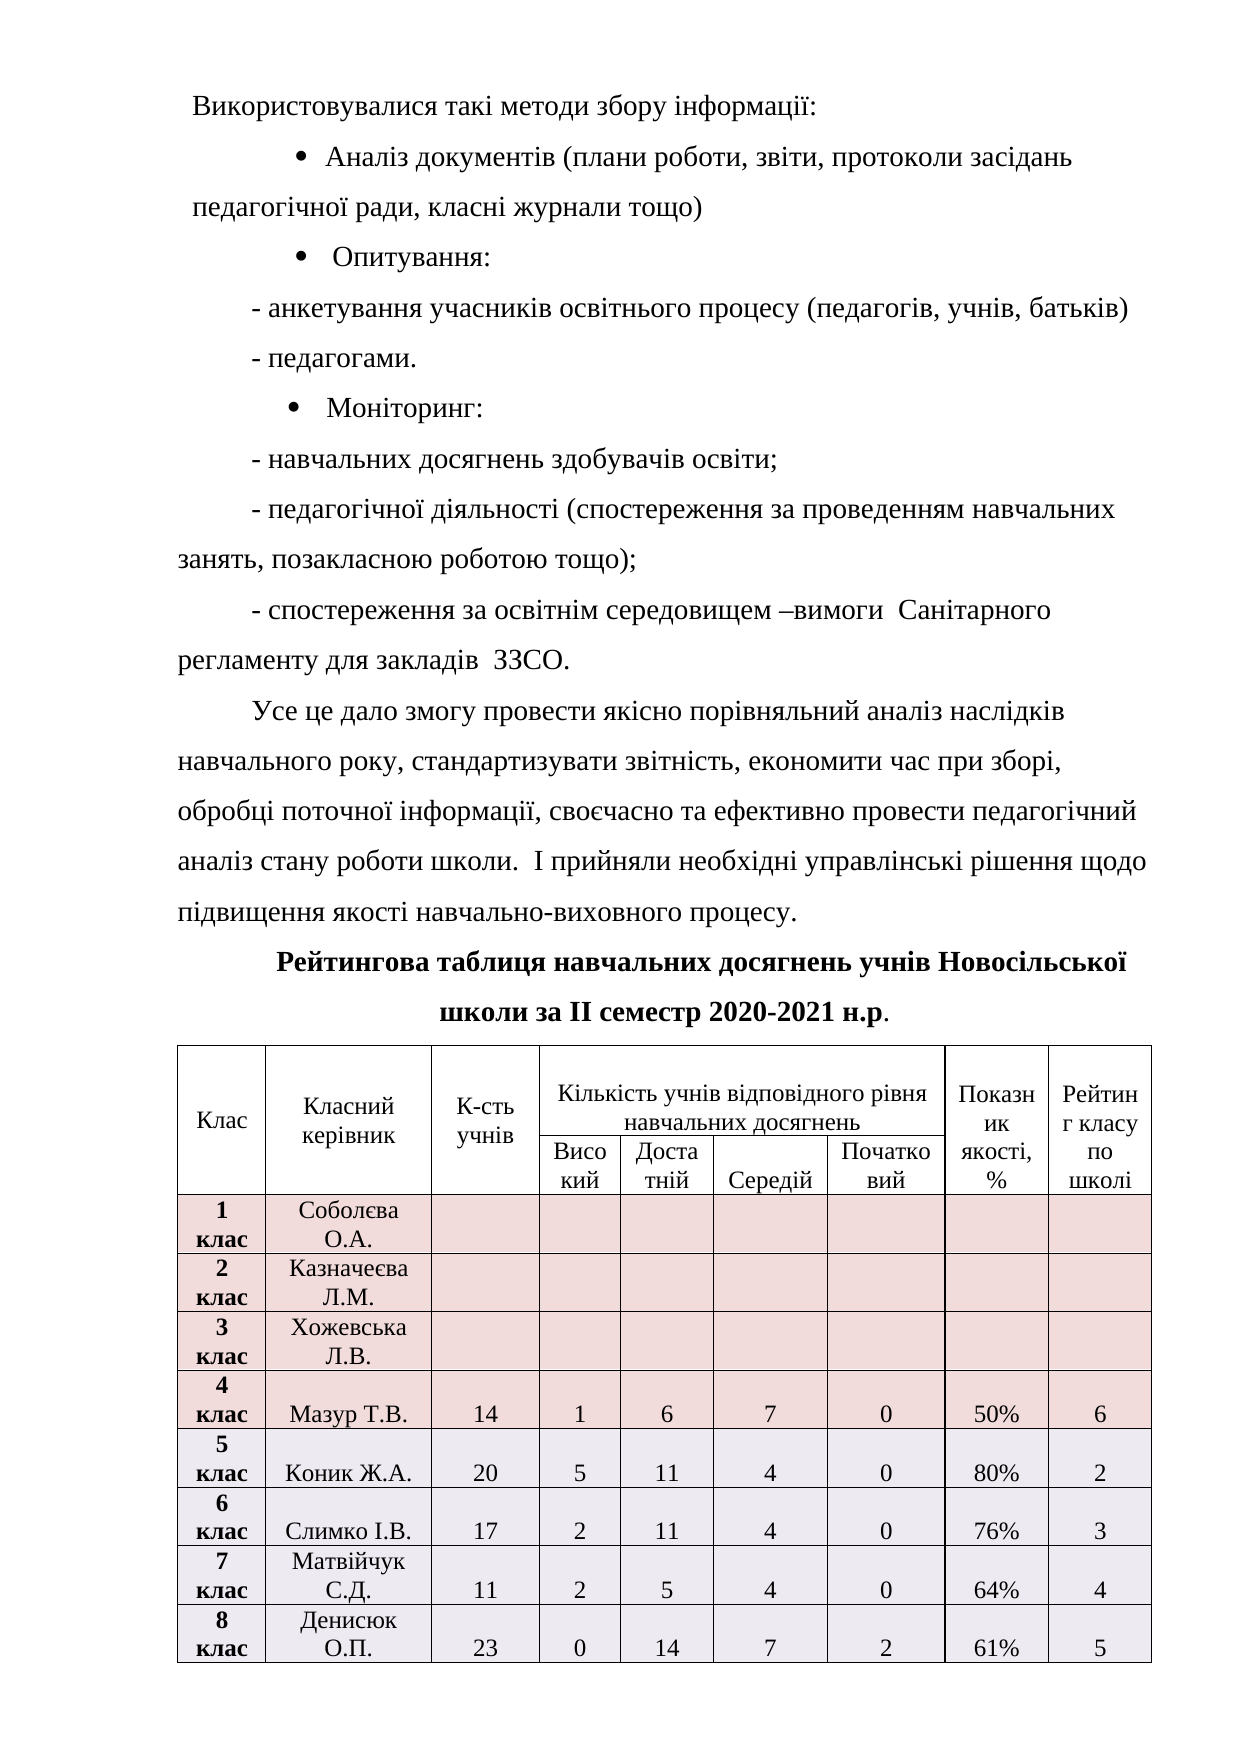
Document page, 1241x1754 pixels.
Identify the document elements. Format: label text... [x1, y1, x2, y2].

table_cell Початковий [828, 1136, 944, 1194]
table_cell 4 [714, 1429, 827, 1487]
table_cell 6 [621, 1371, 713, 1428]
table_cell [714, 1312, 827, 1369]
table_cell Слимко І.В. [266, 1488, 431, 1545]
table_cell 2 [540, 1488, 620, 1545]
table_cell 11 [432, 1546, 539, 1604]
table_cell 17 [432, 1488, 539, 1545]
list Моніторинг: [288, 391, 1152, 424]
table_cell 20 [432, 1429, 539, 1487]
table_cell 11 [621, 1429, 713, 1487]
table_cell [946, 1195, 1048, 1252]
table_cell 0 [540, 1605, 620, 1662]
table_cell [432, 1254, 539, 1311]
table_cell 5 клас [178, 1429, 265, 1487]
table_cell 5 [540, 1429, 620, 1487]
table_header Кількість учнів відповідного рівня навчальних досягнень [540, 1046, 944, 1135]
table_cell 4 [714, 1546, 827, 1604]
table_cell [828, 1254, 944, 1311]
table_cell [432, 1312, 539, 1369]
table_cell 7 [714, 1605, 827, 1662]
table_cell 80% [946, 1429, 1048, 1487]
table_cell Коник Ж.А. [266, 1429, 431, 1487]
text - анкетування учасників освітнього процесу (педагогів, учнів, батьків) [177, 290, 1152, 323]
table_header Показник якості, % [946, 1046, 1048, 1194]
table_cell 4 [1049, 1546, 1151, 1604]
table_cell 3 [1049, 1488, 1151, 1545]
table_cell [828, 1312, 944, 1369]
text - педагогічної діяльності (спостереження за проведенням навчальних занять, позакласною роботою тощо); [177, 491, 1152, 575]
table_cell [540, 1312, 620, 1369]
table_cell [540, 1254, 620, 1311]
table_cell 5 [621, 1546, 713, 1604]
table_cell 5 [1049, 1605, 1151, 1662]
table_header К-сть учнів [432, 1046, 539, 1194]
table_cell [621, 1195, 713, 1252]
table_cell 0 [828, 1429, 944, 1487]
table_cell Високий [540, 1136, 620, 1194]
table_cell 4 клас [178, 1371, 265, 1428]
table_cell 2 [1049, 1429, 1151, 1487]
list Аналіз документів (плани роботи, звіти, протоколи засідань педагогічної ради, класні журнали тощо) [192, 139, 1152, 223]
text Використовувалися такі методи збору інформації: [177, 88, 1152, 122]
table_cell [828, 1195, 944, 1252]
table_cell Середій [714, 1136, 827, 1194]
table_cell 7 клас [178, 1546, 265, 1604]
table_cell 61% [946, 1605, 1048, 1662]
table_cell [714, 1254, 827, 1311]
table_cell 0 [828, 1546, 944, 1604]
table_cell 11 [621, 1488, 713, 1545]
table_header Класний керівник [266, 1046, 431, 1194]
table_cell 0 [828, 1488, 944, 1545]
table_cell [621, 1254, 713, 1311]
table_header Рейтинг класу по школі [1049, 1046, 1151, 1194]
table_cell 2 клас [178, 1254, 265, 1311]
table_cell Хожевська Л.В. [266, 1312, 431, 1369]
text - педагогами. [177, 340, 1152, 374]
text Рейтингова таблиця навчальних досягнень учнів Новосільської школи за ІІ семестр 2020-2021 н.р. [177, 944, 1152, 1028]
table_cell 14 [432, 1371, 539, 1428]
text Усе це дало змогу провести якісно порівняльний аналіз наслідків навчального року, стандартизувати звітність, економити час при зборі, обробці поточної інформації, своєчасно та ефективно провести педагогічний аналіз стану роботи школи. І прийняли необхідні управлінські рішення щодо підвищення якості навчально-виховного процесу. [177, 693, 1152, 927]
text - навчальних досягнень здобувачів освіти; [177, 441, 1152, 474]
table_cell [946, 1312, 1048, 1369]
table_cell Денисюк О.П. [266, 1605, 431, 1662]
table_cell [540, 1195, 620, 1252]
list Опитування: [192, 239, 1152, 273]
table_cell Мазур Т.В. [266, 1371, 431, 1428]
table_cell 6 [1049, 1371, 1151, 1428]
table_cell 1 [540, 1371, 620, 1428]
table_cell Соболєва О.А. [266, 1195, 431, 1252]
table_cell [1049, 1312, 1151, 1369]
text - спостереження за освітнім середовищем –вимоги Санітарного регламенту для закладів ЗЗСО. [177, 592, 1152, 676]
table_cell 2 [828, 1605, 944, 1662]
table_cell [946, 1254, 1048, 1311]
table_cell 1 клас [178, 1195, 265, 1252]
table_cell 6 клас [178, 1488, 265, 1545]
table_cell [621, 1312, 713, 1369]
table_cell [1049, 1254, 1151, 1311]
table_cell 3 клас [178, 1312, 265, 1369]
table_cell 7 [714, 1371, 827, 1428]
table_cell [432, 1195, 539, 1252]
table_cell [1049, 1195, 1151, 1252]
table_cell 50% [946, 1371, 1048, 1428]
table_cell 0 [828, 1371, 944, 1428]
table_cell 76% [946, 1488, 1048, 1545]
table_cell 2 [540, 1546, 620, 1604]
table_header Клас [178, 1046, 265, 1194]
table_cell 4 [714, 1488, 827, 1545]
table_cell Матвійчук С.Д. [266, 1546, 431, 1604]
table_cell Казначеєва Л.М. [266, 1254, 431, 1311]
table_cell 14 [621, 1605, 713, 1662]
table_cell Достатній [621, 1136, 713, 1194]
table_cell 23 [432, 1605, 539, 1662]
table_cell 64% [946, 1546, 1048, 1604]
table_cell [714, 1195, 827, 1252]
table_cell 8 клас [178, 1605, 265, 1662]
